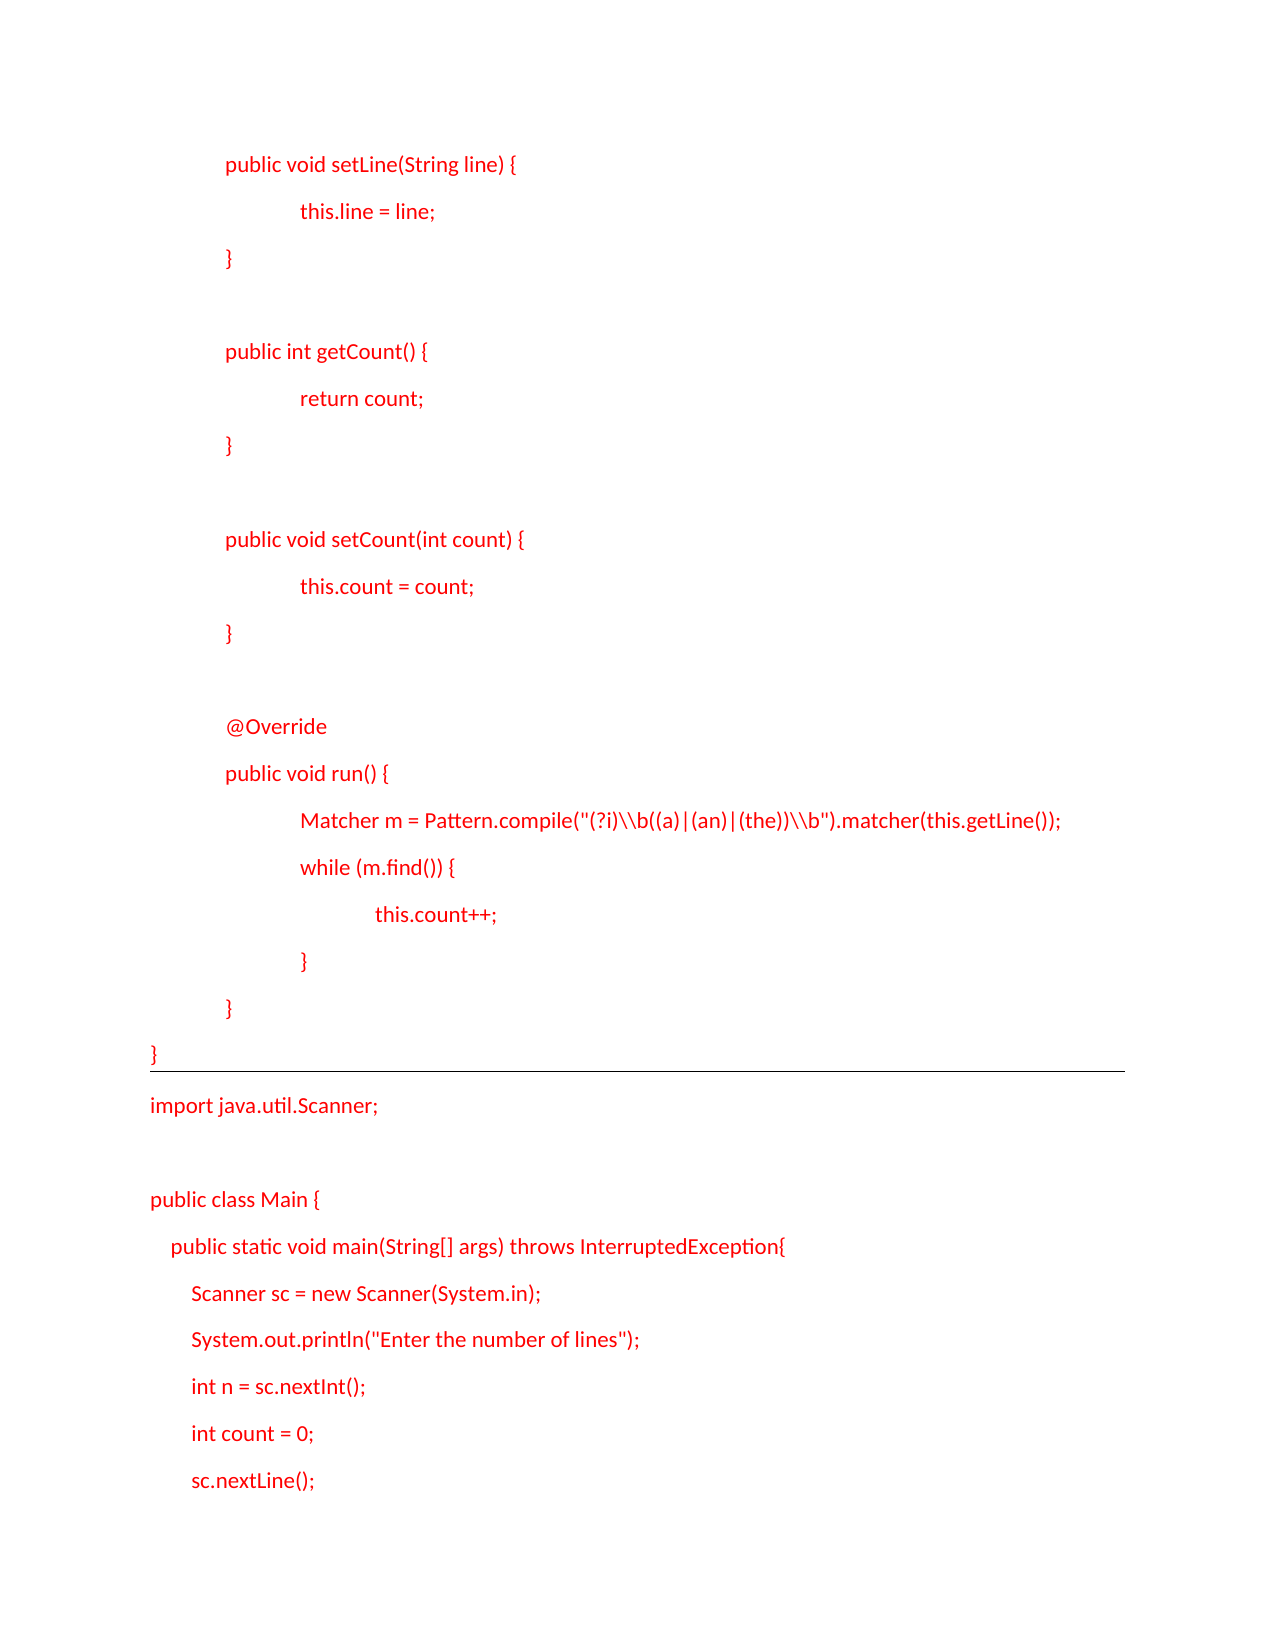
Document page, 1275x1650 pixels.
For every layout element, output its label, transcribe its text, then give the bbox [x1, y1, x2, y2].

text this.count++; [150, 900, 1125, 928]
text public void run() { [150, 759, 1125, 787]
text int count = 0; [150, 1419, 1125, 1447]
text return count; [150, 384, 1125, 412]
text public static void main(String[] args) throws InterruptedException{ [150, 1232, 1125, 1260]
text } [150, 619, 1125, 647]
text while (m.find()) { [150, 853, 1125, 881]
text Matcher m = Pattern.compile("(?i)\\b((a)|(an)|(the))\\b").matcher(this.getLine()); [150, 806, 1125, 834]
text } [150, 431, 1125, 459]
text @Override [150, 712, 1125, 741]
text this.count = count; [150, 572, 1125, 600]
text public class Main { [150, 1185, 1125, 1213]
text public int getCount() { [150, 337, 1125, 366]
text public void setLine(String line) { [150, 150, 1125, 178]
text System.out.println("Enter the number of lines"); [150, 1326, 1125, 1353]
text } [150, 244, 1125, 272]
text } [150, 1041, 1125, 1071]
text Scanner sc = new Scanner(System.in); [150, 1279, 1125, 1307]
text public void setCount(int count) { [150, 525, 1125, 553]
text } [150, 947, 1125, 975]
text import java.util.Scanner; [150, 1091, 1125, 1119]
text sc.nextLine(); [150, 1466, 1125, 1494]
text } [150, 994, 1125, 1022]
text int n = sc.nextInt(); [150, 1372, 1125, 1400]
text this.line = line; [150, 197, 1125, 225]
